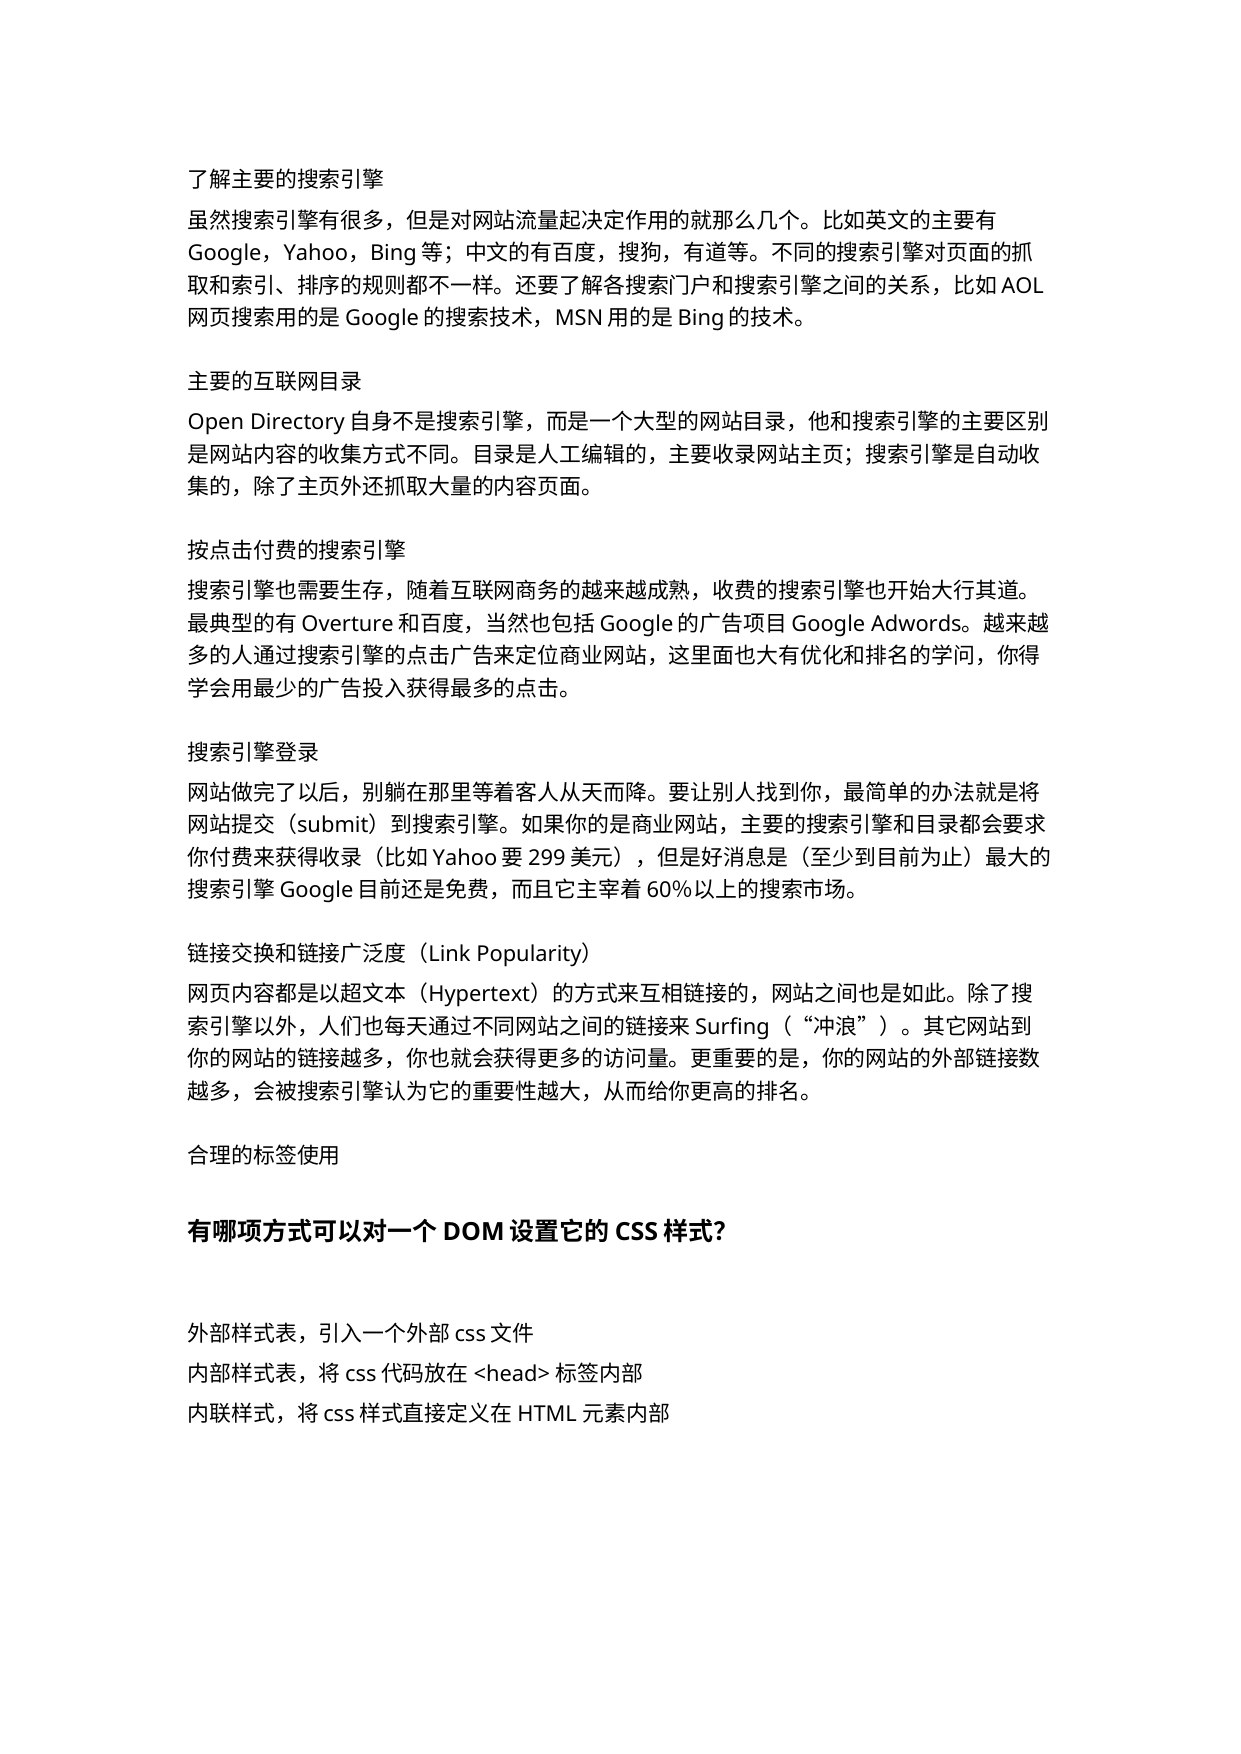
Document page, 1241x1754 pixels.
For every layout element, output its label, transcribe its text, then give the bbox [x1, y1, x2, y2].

subtitle 有哪项方式可以对一个DOM设置它的CSS样式？ [187, 1197, 1053, 1262]
text 按点击付费的搜索引擎 [187, 533, 1053, 565]
text 搜索引擎登录 [187, 734, 1053, 767]
text 外部样式表，引入一个外部css文件 [187, 1315, 1053, 1348]
text 链接交换和链接广泛度（Link Popularity） [187, 936, 1053, 968]
text Open Directory自身不是搜索引擎，而是一个大型的网站目录，他和搜索引擎的主要区别是网站内容的收集方式不同。目录是人工编辑的，主要收录网站主页；搜索引擎是自动收集的，除了主页外还抓取大量的内容页面。 [187, 404, 1053, 501]
text 网站做完了以后，别躺在那里等着客人从天而降。要让别人找到你，最简单的办法就是将网站提交（submit）到搜索引擎。如果你的是商业网站，主要的搜索引擎和目录都会要求你付费来获得收录（比如Yahoo要299美元），但是好消息是（至少到目前为止）最大的搜索引擎Google目前还是免费，而且它主宰着60％以上的搜索市场。 [187, 774, 1053, 904]
text 搜索引擎也需要生存，随着互联网商务的越来越成熟，收费的搜索引擎也开始大行其道。最典型的有Overture和百度，当然也包括Google的广告项目Google Adwords。越来越多的人通过搜索引擎的点击广告来定位商业网站，这里面也大有优化和排名的学问，你得学会用最少的广告投入获得最多的点击。 [187, 573, 1053, 703]
text 主要的互联网目录 [187, 363, 1053, 396]
text 网页内容都是以超文本（Hypertext）的方式来互相链接的，网站之间也是如此。除了搜索引擎以外，人们也每天通过不同网站之间的链接来Surfing（“冲浪”）。其它网站到你的网站的链接越多，你也就会获得更多的访问量。更重要的是，你的网站的外部链接数越多，会被搜索引擎认为它的重要性越大，从而给你更高的排名。 [187, 976, 1053, 1106]
text 合理的标签使用 [187, 1137, 1053, 1170]
text 虽然搜索引擎有很多，但是对网站流量起决定作用的就那么几个。比如英文的主要有Google，Yahoo，Bing等；中文的有百度，搜狗，有道等。不同的搜索引擎对页面的抓取和索引、排序的规则都不一样。还要了解各搜索门户和搜索引擎之间的关系，比如AOL网页搜索用的是Google的搜索技术，MSN用的是Bing的技术。 [187, 202, 1053, 332]
text 内联样式，将css样式直接定义在 HTML 元素内部 [187, 1396, 1053, 1428]
text 了解主要的搜索引擎 [187, 162, 1053, 194]
text 内部样式表，将css代码放在 <head> 标签内部 [187, 1356, 1053, 1388]
